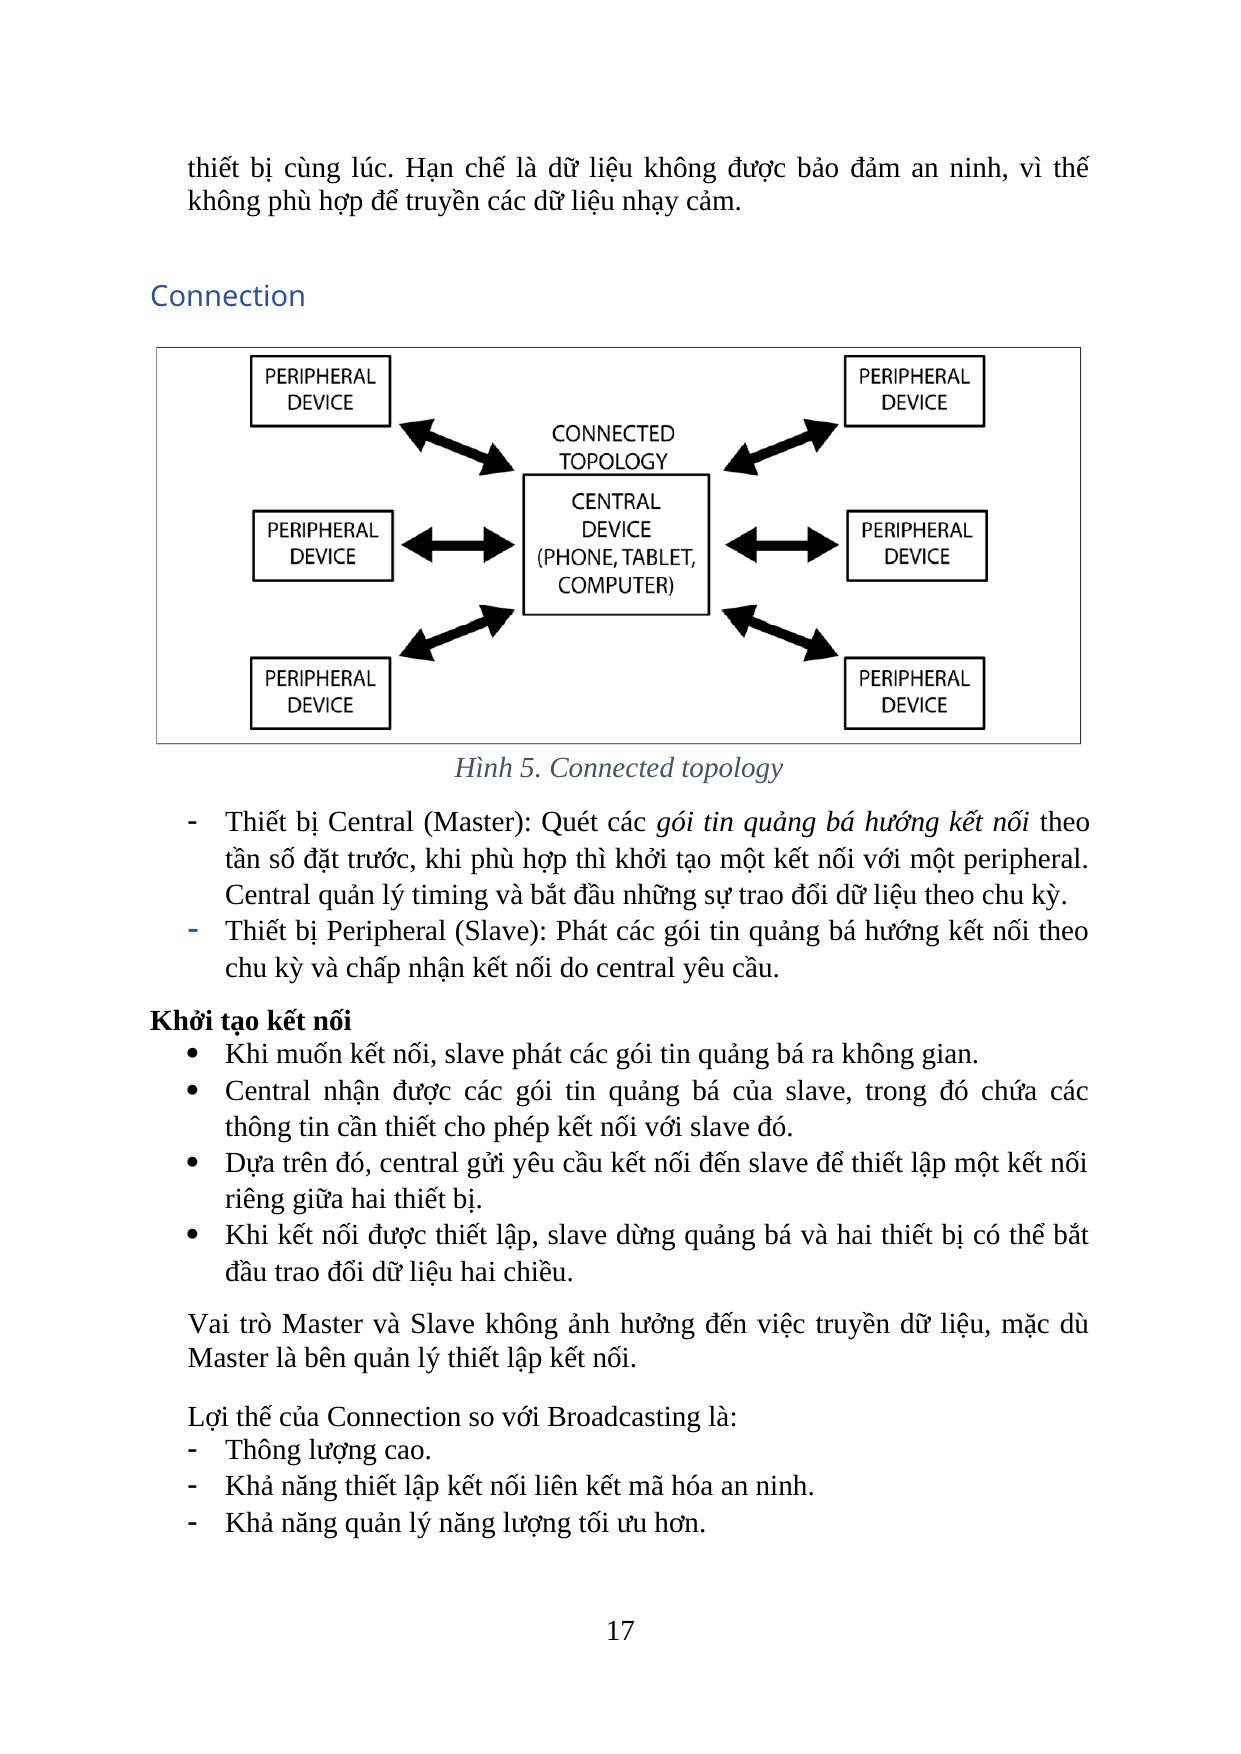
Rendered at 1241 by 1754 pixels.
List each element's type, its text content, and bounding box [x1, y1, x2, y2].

subtitle Connection [150, 276, 1090, 315]
list Thông lượng cao. [187, 1432, 1090, 1466]
list Khả năng thiết lập kết nối liên kết mã hóa an ninh. [187, 1468, 1090, 1502]
list Khi muốn kết nối, slave phát các gói tin quảng bá ra không gian. [187, 1036, 1090, 1070]
picture [150, 340, 1090, 751]
text Vai trò Master và Slave không ảnh hưởng đến việc truyền dữ liệu, mặc dù Master là bên quản lý thiết lập kết nối. [187, 1307, 1090, 1374]
text Lợi thế của Connection so với Broadcasting là: [187, 1399, 1090, 1432]
list Khi kết nối được thiết lập, slave dừng quảng bá và hai thiết bị có thể bắt đầu trao đổi dữ liệu hai chiều. [187, 1217, 1090, 1287]
text Khởi tạo kết nối [150, 1003, 1090, 1036]
list Central nhận được các gói tin quảng bá của slave, trong đó chứa các thông tin cần thiết cho phép kết nối với slave đó. [187, 1073, 1090, 1142]
text Hình 5. Connected topology [150, 751, 1090, 784]
list Thiết bị Peripheral (Slave): Phát các gói tin quảng bá hướng kết nối theo chu kỳ và chấp nhận kết nối do central yêu cầu. [187, 913, 1090, 984]
list Dựa trên đó, central gửi yêu cầu kết nối đến slave để thiết lập một kết nối riêng giữa hai thiết bị. [187, 1145, 1090, 1215]
list Thiết bị Central (Master): Quét các gói tin quảng bá hướng kết nối theo tần số đặt trước, khi phù hợp thì khởi tạo một kết nối với một peripheral. Central quản lý timing và bắt đầu những sự trao đổi dữ liệu theo chu kỳ. [187, 804, 1090, 910]
list Khả năng quản lý năng lượng tối ưu hơn. [187, 1505, 1090, 1538]
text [187, 150, 1090, 217]
